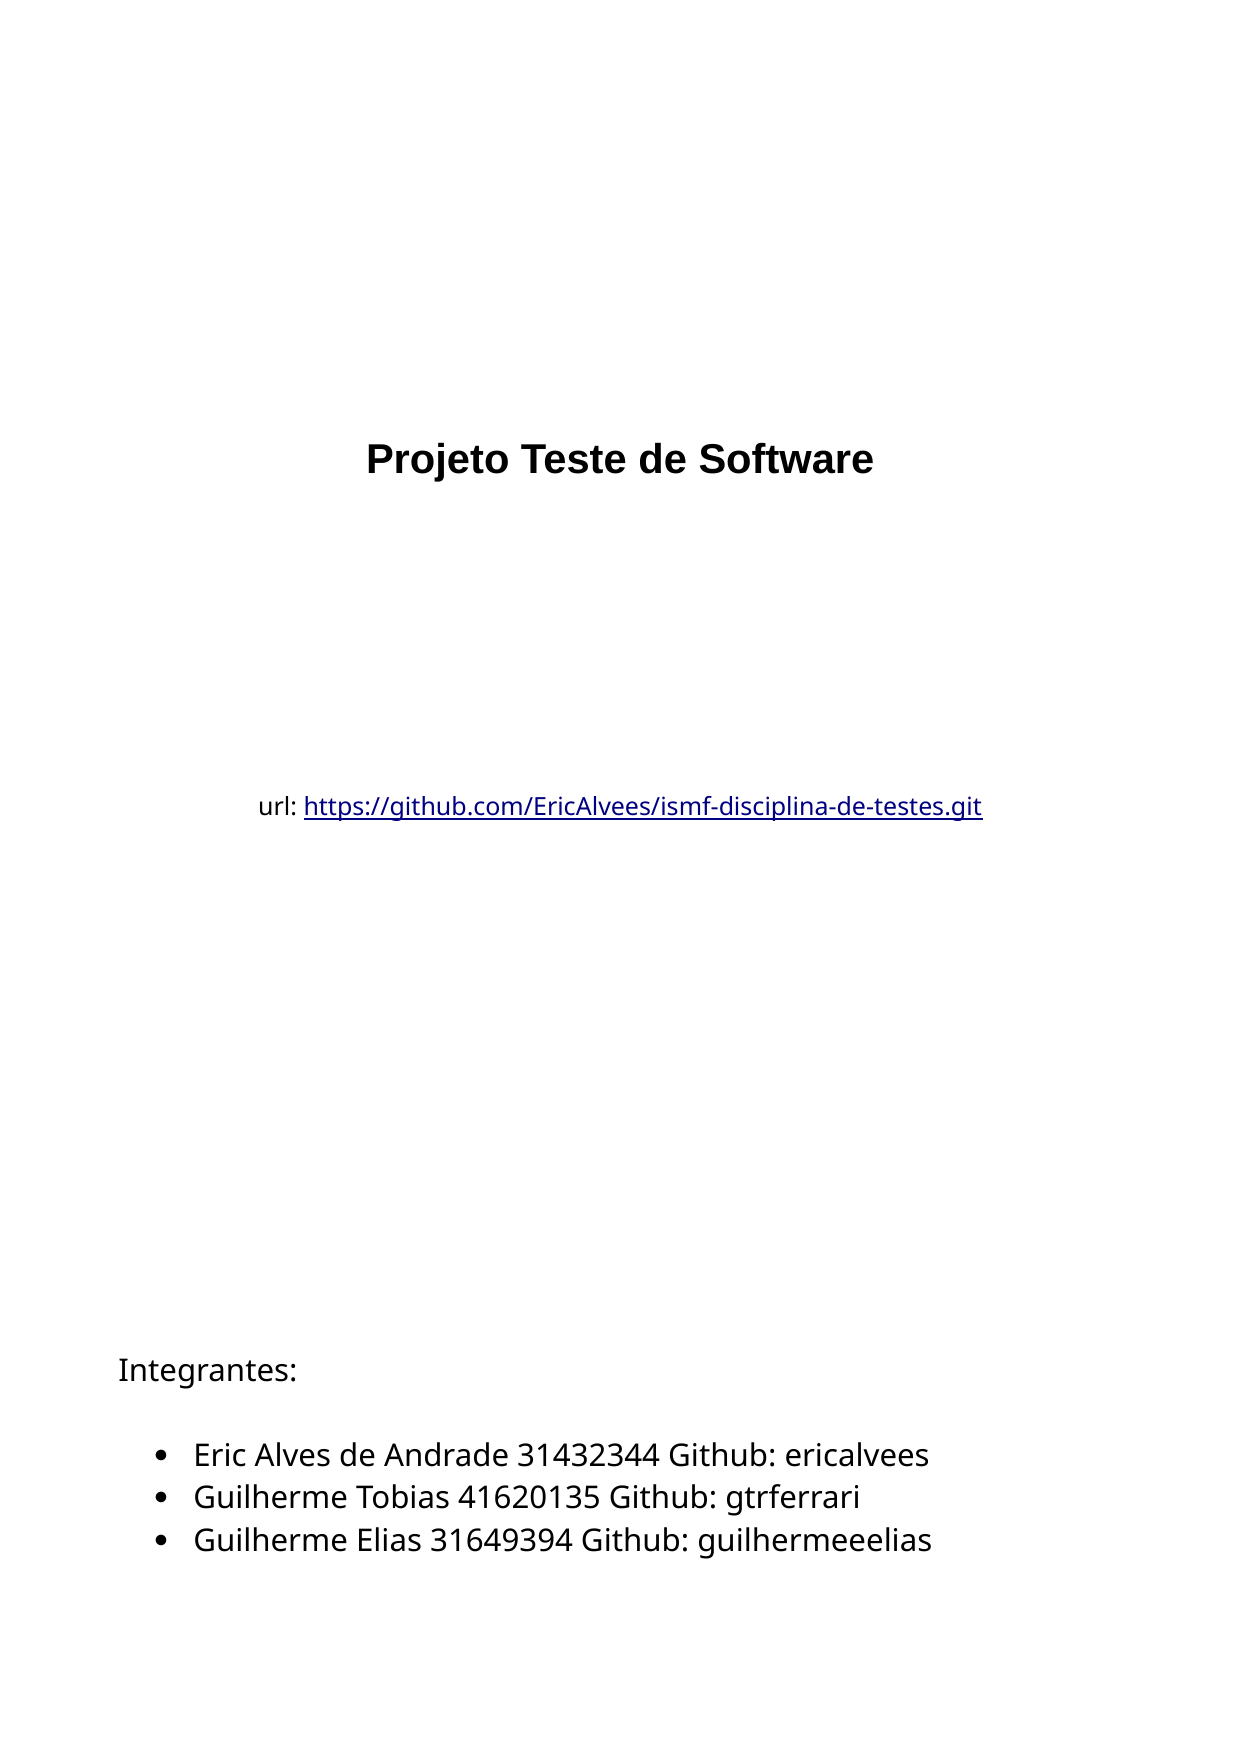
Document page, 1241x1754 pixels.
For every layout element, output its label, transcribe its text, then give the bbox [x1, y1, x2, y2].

list Guilherme Elias 31649394 Github: guilhermeeelias [156, 1518, 1122, 1561]
text url: https://github.com/EricAlvees/ismf-disciplina-de-testes.git [118, 789, 1122, 823]
list Guilherme Tobias 41620135 Github: gtrferrari [156, 1476, 1122, 1518]
text Projeto Teste de Software [118, 434, 1122, 482]
text Integrantes: [118, 1348, 1122, 1390]
list Eric Alves de Andrade 31432344 Github: ericalvees [156, 1433, 1122, 1476]
